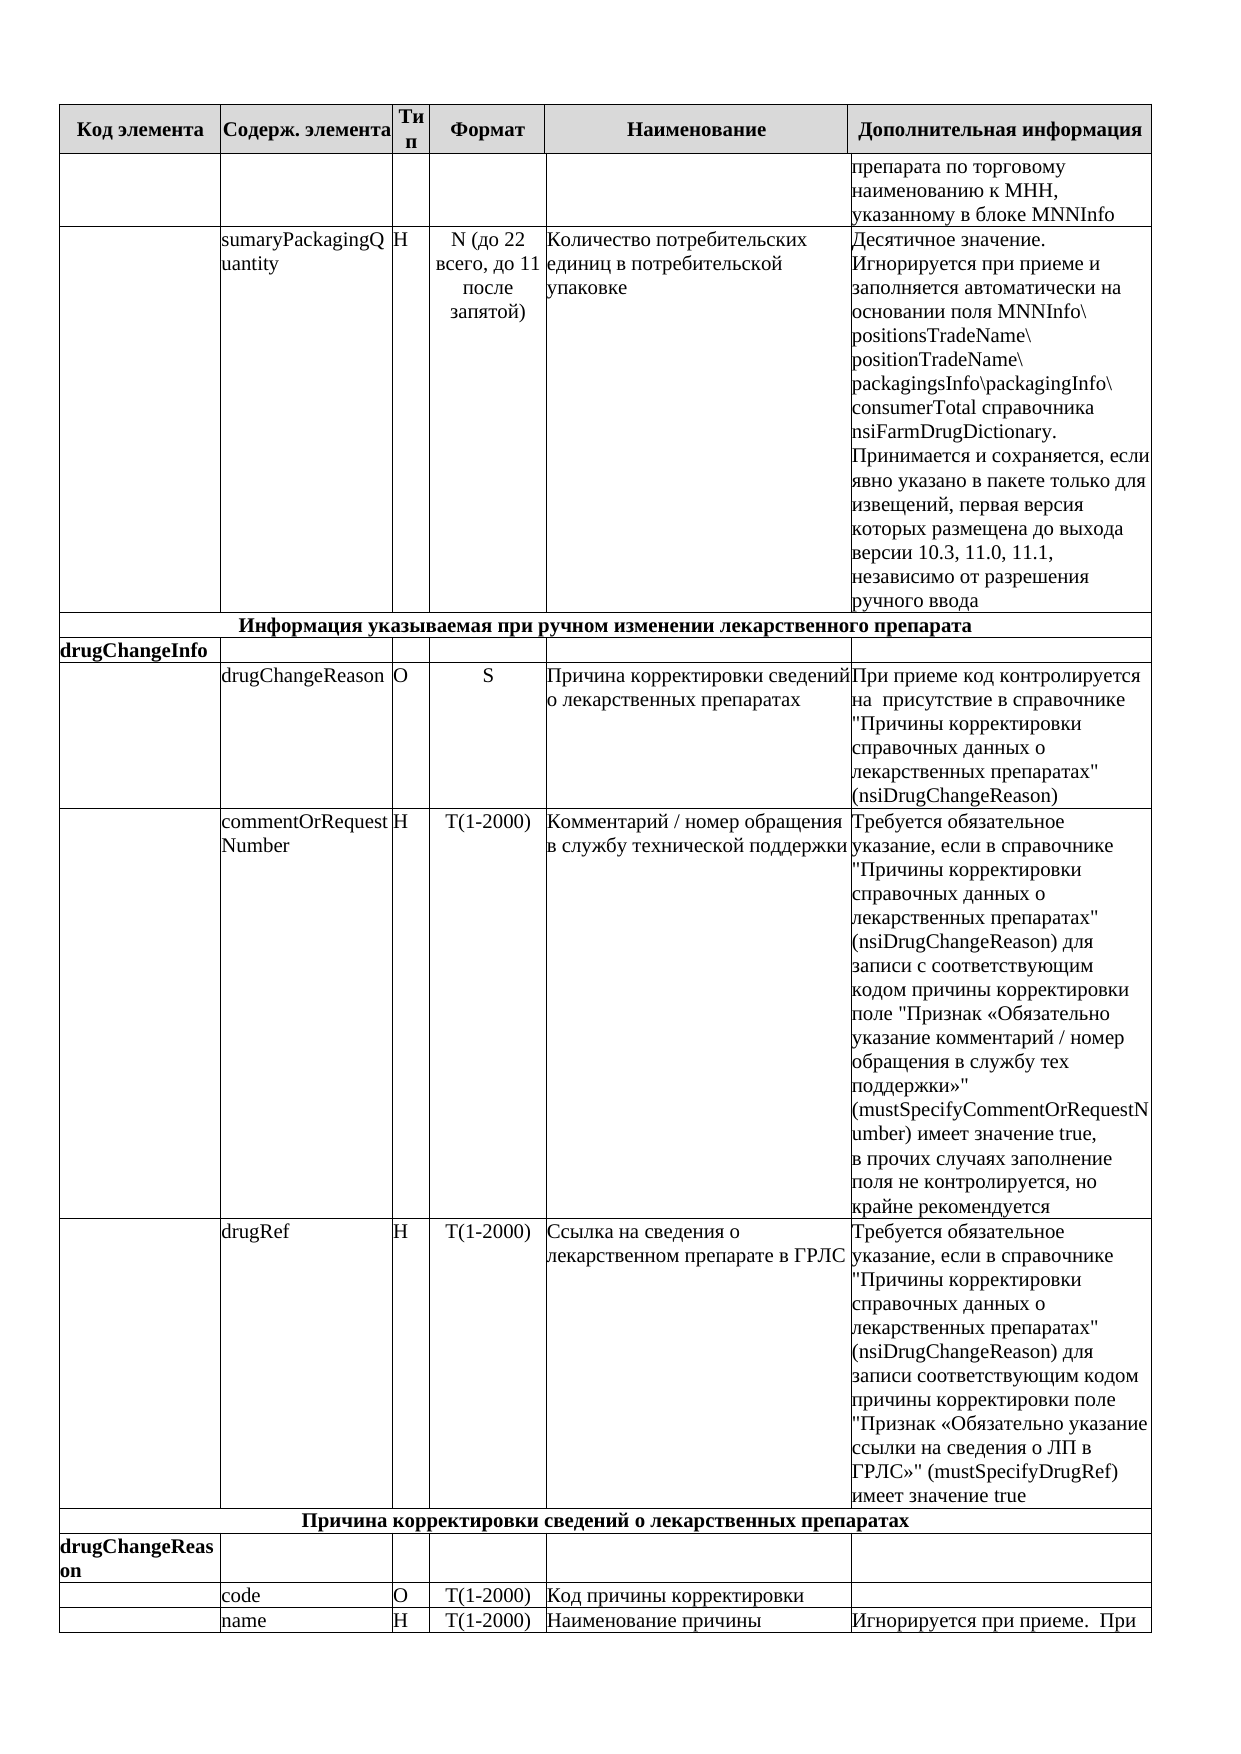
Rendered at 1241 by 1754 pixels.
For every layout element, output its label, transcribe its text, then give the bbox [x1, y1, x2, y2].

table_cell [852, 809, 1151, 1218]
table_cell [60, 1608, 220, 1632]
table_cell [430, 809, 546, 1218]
table_header Дополнительная информация [848, 105, 1151, 153]
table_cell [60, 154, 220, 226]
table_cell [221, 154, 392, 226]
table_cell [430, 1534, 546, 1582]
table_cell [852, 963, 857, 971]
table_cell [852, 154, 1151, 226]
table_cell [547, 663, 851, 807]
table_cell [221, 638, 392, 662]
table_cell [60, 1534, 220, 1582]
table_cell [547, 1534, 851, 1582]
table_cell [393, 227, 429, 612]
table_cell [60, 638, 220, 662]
table_header Содерж. элемента [221, 105, 392, 153]
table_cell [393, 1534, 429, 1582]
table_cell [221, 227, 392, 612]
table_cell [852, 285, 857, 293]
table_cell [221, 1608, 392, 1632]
table_header Тип [393, 105, 429, 153]
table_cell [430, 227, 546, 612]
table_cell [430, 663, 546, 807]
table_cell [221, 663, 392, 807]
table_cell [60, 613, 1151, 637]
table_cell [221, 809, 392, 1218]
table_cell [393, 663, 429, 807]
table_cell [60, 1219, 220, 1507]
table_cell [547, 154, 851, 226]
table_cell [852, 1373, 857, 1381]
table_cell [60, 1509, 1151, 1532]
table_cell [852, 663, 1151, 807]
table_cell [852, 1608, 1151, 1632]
table_header Код элемента [60, 105, 220, 153]
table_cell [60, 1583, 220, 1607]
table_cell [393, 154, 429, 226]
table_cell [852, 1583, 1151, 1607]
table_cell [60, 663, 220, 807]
table_header Формат [430, 105, 544, 153]
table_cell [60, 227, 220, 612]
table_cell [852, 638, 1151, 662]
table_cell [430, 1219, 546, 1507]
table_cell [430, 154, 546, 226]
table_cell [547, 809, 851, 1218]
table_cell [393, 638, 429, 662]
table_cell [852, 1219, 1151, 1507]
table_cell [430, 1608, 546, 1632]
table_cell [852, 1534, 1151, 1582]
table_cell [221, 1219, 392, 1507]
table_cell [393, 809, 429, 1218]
table_header Наименование [545, 105, 847, 153]
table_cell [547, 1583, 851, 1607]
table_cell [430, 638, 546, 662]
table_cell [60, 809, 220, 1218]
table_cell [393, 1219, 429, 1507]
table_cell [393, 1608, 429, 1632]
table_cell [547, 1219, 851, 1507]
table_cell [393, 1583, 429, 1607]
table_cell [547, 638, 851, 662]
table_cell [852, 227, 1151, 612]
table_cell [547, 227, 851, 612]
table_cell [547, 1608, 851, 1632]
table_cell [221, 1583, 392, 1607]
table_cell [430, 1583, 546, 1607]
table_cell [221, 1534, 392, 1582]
